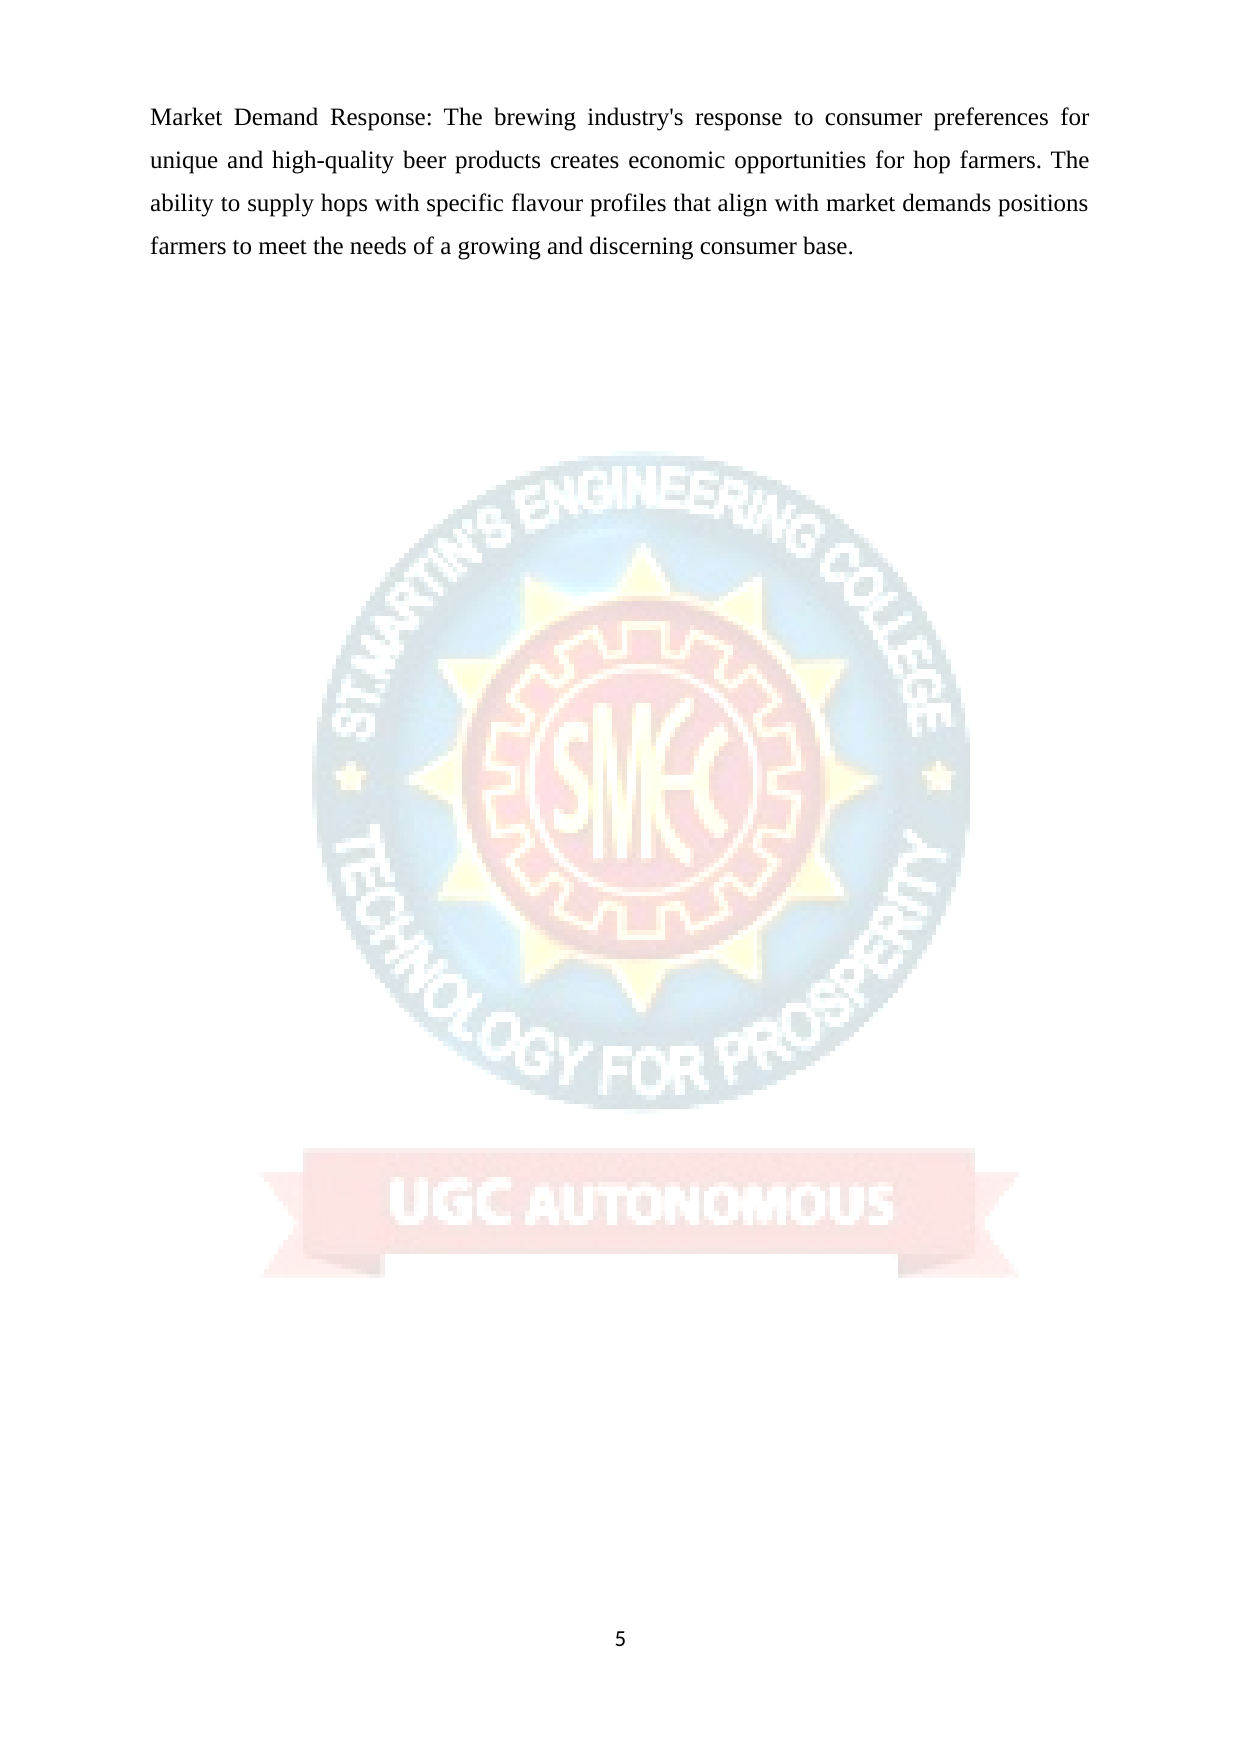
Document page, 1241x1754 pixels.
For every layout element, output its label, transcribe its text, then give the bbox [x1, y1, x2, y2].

text Market Demand Response: The brewing industry's response to consumer preferences for unique and high-quality beer products creates economic opportunities for hop farmers. The ability to supply hops with specific flavour profiles that align with market demands positions farmers to meet the needs of a growing and discerning consumer base. [150, 102, 1090, 260]
